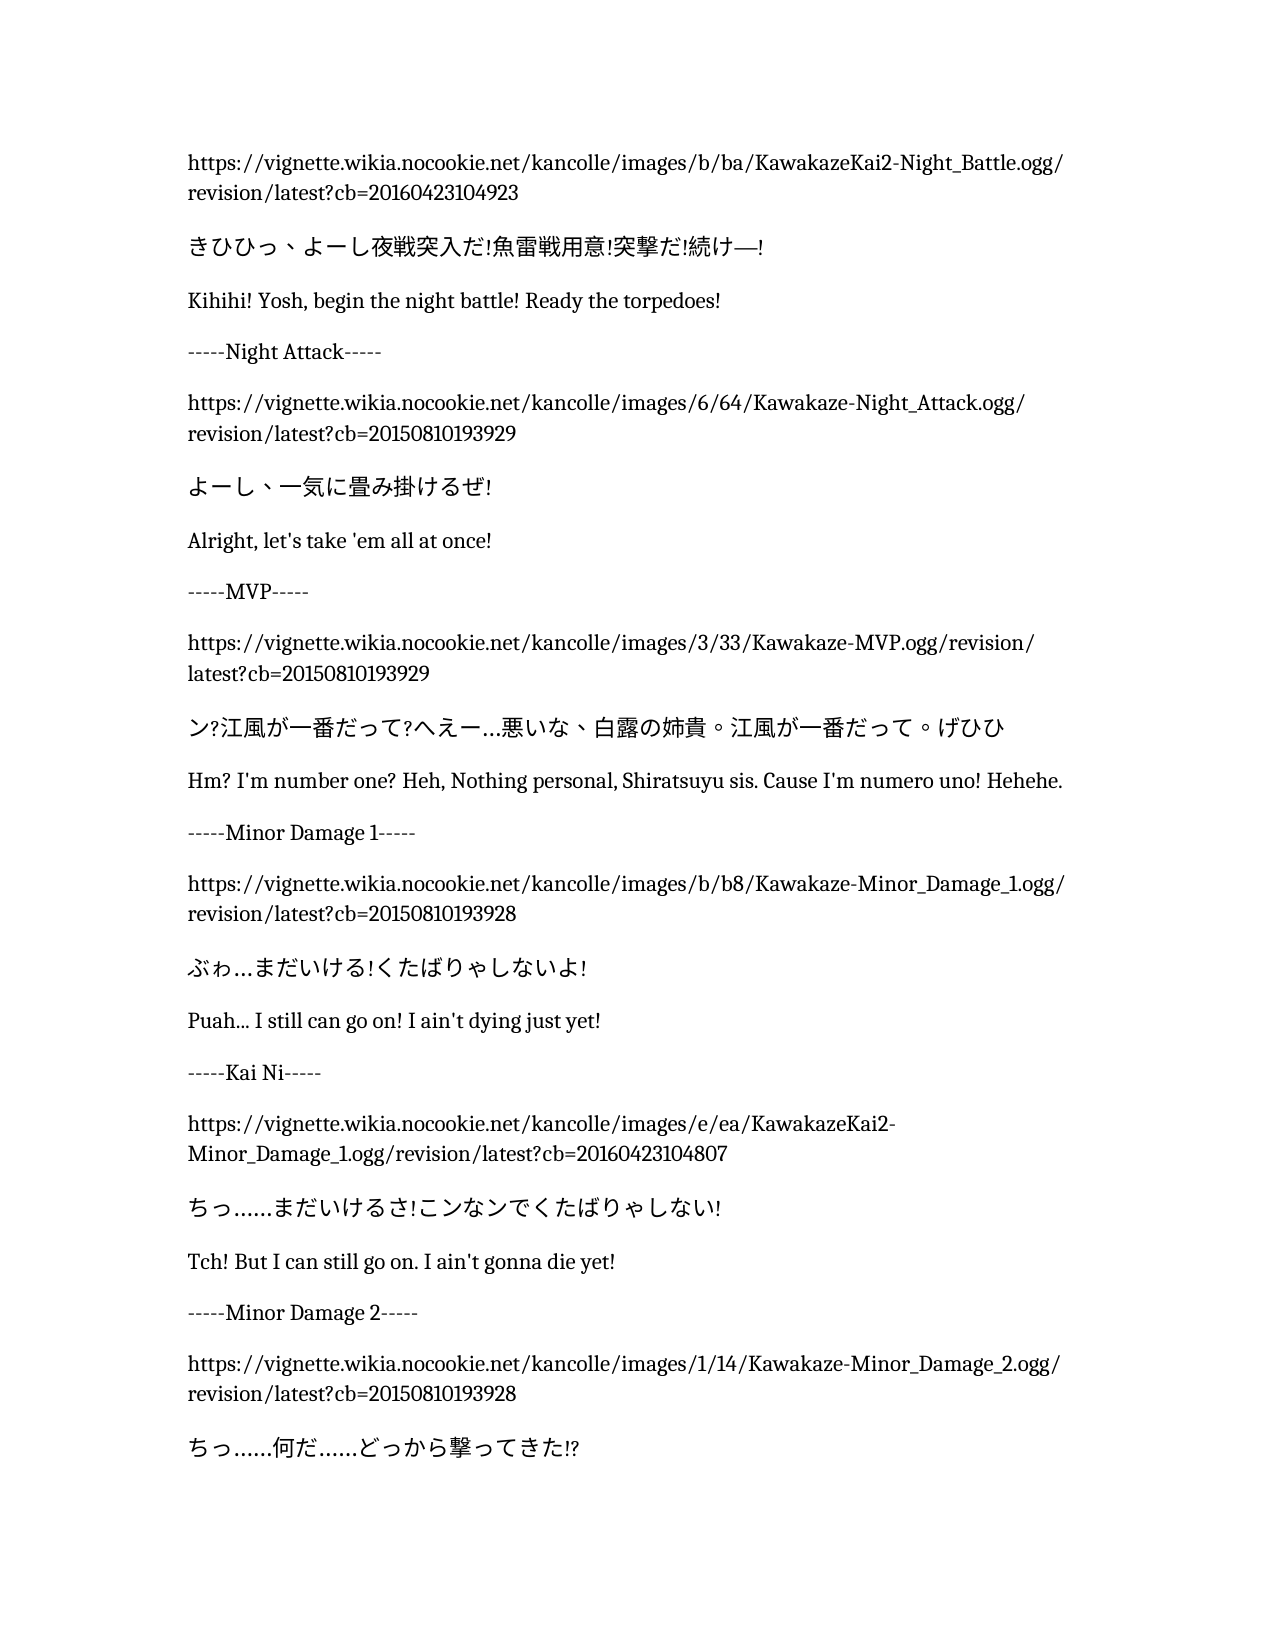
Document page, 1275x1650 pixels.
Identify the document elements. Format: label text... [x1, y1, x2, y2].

text Tch! But I can still go on. I ain't gonna die yet! [187, 1248, 1087, 1275]
text https://vignette.wikia.nocookie.net/kancolle/images/b/ba/KawakazeKai2-Night_Battle.ogg/revision/latest?cb=20160423104923 [187, 150, 1087, 207]
text -----Minor Damage 1----- [187, 819, 1087, 846]
text よーし、一気に畳み掛けるぜ! [187, 471, 1087, 503]
text -----Minor Damage 2----- [187, 1299, 1087, 1326]
text Kihihi! Yosh, begin the night battle! Ready the torpedoes! [187, 288, 1087, 314]
text Alright, let's take 'em all at once! [187, 528, 1087, 554]
text ぶゎ…まだいける!くたばりゃしないよ! [187, 952, 1087, 983]
text ン?江風が一番だって?へえー…悪いな、白露の姉貴。江風が一番だって。げひひ [187, 711, 1087, 743]
text https://vignette.wikia.nocookie.net/kancolle/images/3/33/Kawakaze-MVP.ogg/revision/latest?cb=20150810193929 [187, 630, 1087, 687]
text ちっ……何だ……どっから撃ってきた!? [187, 1432, 1087, 1463]
text Puah... I still can go on! I ain't dying just yet! [187, 1008, 1087, 1035]
text -----Night Attack----- [187, 339, 1087, 365]
text https://vignette.wikia.nocookie.net/kancolle/images/6/64/Kawakaze-Night_Attack.ogg/revision/latest?cb=20150810193929 [187, 390, 1087, 447]
text Hm? I'm number one? Heh, Nothing personal, Shiratsuyu sis. Cause I'm numero uno! Hehehe. [187, 768, 1087, 794]
text -----Kai Ni----- [187, 1059, 1087, 1086]
text -----MVP----- [187, 579, 1087, 606]
text https://vignette.wikia.nocookie.net/kancolle/images/b/b8/Kawakaze-Minor_Damage_1.ogg/revision/latest?cb=20150810193928 [187, 870, 1087, 927]
text https://vignette.wikia.nocookie.net/kancolle/images/1/14/Kawakaze-Minor_Damage_2.ogg/revision/latest?cb=20150810193928 [187, 1351, 1087, 1407]
text ちっ……まだいけるさ!こンなンでくたばりゃしない! [187, 1192, 1087, 1223]
text きひひっ、よーし夜戦突入だ!魚雷戦用意!突撃だ!続け―! [187, 231, 1087, 262]
text https://vignette.wikia.nocookie.net/kancolle/images/e/ea/KawakazeKai2-Minor_Damage_1.ogg/revision/latest?cb=20160423104807 [187, 1110, 1087, 1167]
